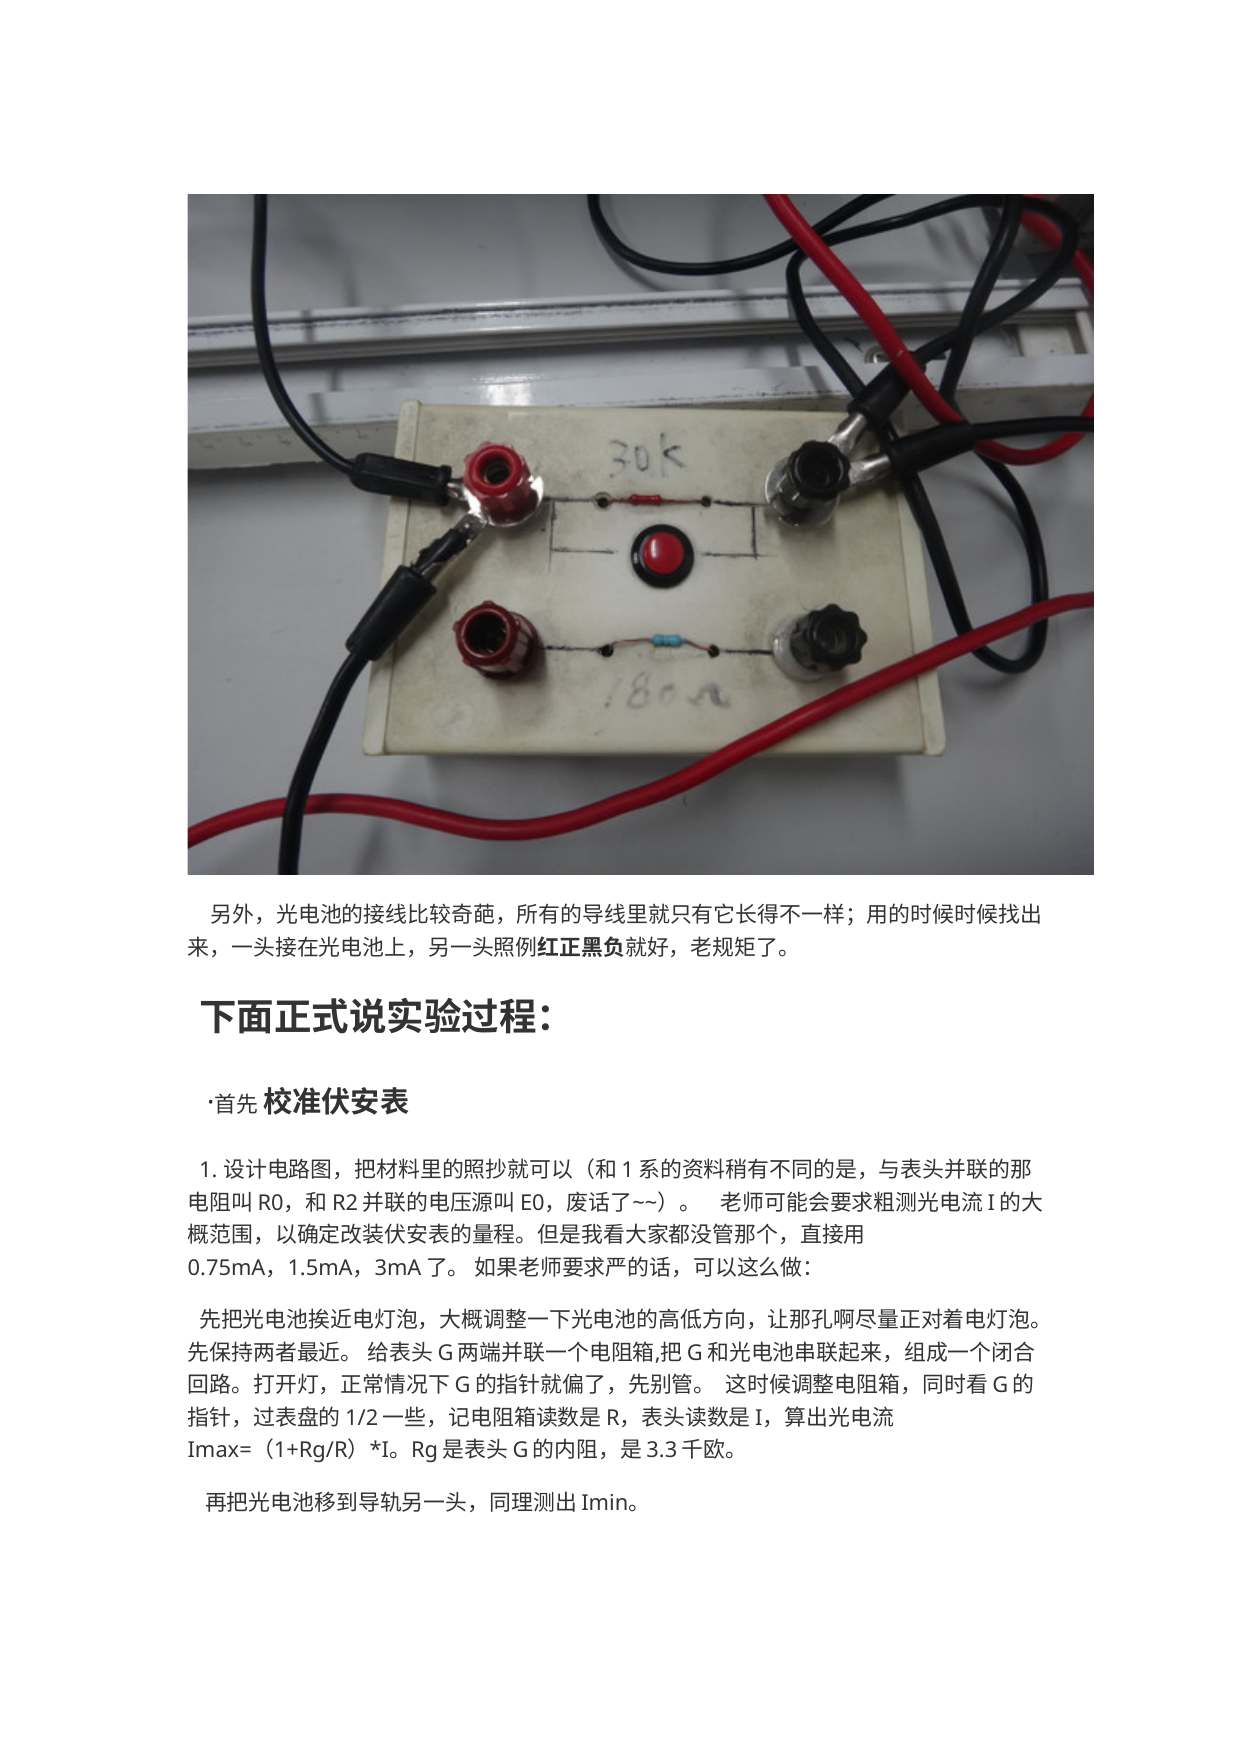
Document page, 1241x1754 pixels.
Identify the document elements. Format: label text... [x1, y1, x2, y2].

text 先把光电池挨近电灯泡，大概调整一下光电池的高低方向，让那孔啊尽量正对着电灯泡。 先保持两者最近。 给表头G两端并联一个电阻箱,把G和光电池串联起来，组成一个闭合回路。打开灯，正常情况下G的指针就偏了，先别管。 这时候调整电阻箱，同时看G的指针，过表盘的1/2一些，记电阻箱读数是R，表头读数是I，算出光电流Imax=（1+Rg/R）*I。Rg是表头G的内阻，是3.3千欧。 [187, 1302, 1053, 1464]
text 再把光电池移到导轨另一头，同理测出Imin。 [187, 1484, 1053, 1517]
picture [187, 194, 1094, 875]
text 另外，光电池的接线比较奇葩，所有的导线里就只有它长得不一样；用的时候时候找出来，一头接在光电池上，另一头照例红正黑负就好，老规矩了。 [187, 897, 1053, 962]
text 下面正式说实验过程： [187, 982, 1053, 1047]
text ·首先 校准伏安表 [187, 1067, 1053, 1132]
text 1. 设计电路图，把材料里的照抄就可以（和1系的资料稍有不同的是，与表头并联的那电阻叫R0，和R2并联的电压源叫E0，废话了~~）。 老师可能会要求粗测光电流I的大概范围，以确定改装伏安表的量程。但是我看大家都没管那个，直接用0.75mA，1.5mA，3mA了。 如果老师要求严的话，可以这么做： [187, 1152, 1053, 1282]
